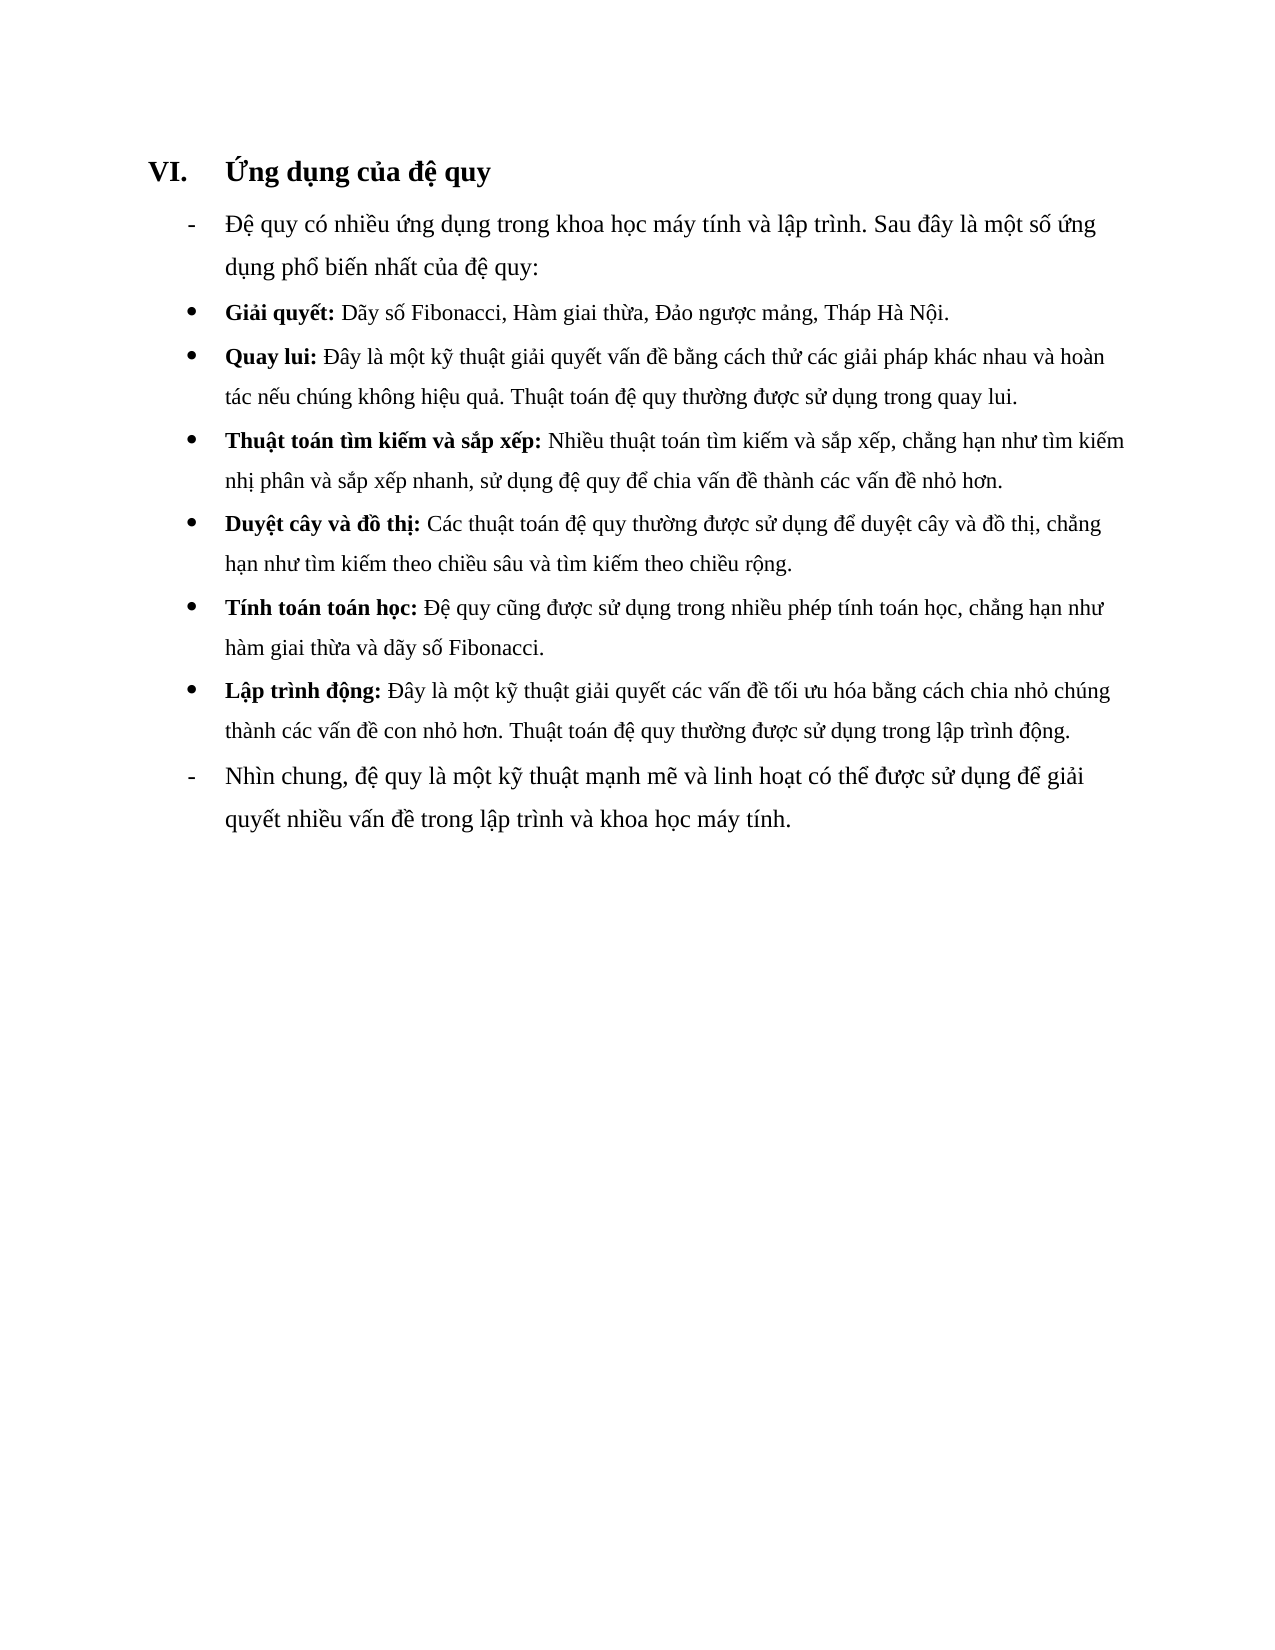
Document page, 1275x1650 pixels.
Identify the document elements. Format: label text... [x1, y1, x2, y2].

subtitle Tính toán toán học: Đệ quy cũng được sử dụng trong nhiều phép tính toán học, chẳng hạn như hàm giai thừa và dãy số Fibonacci. [187, 594, 1125, 660]
subtitle Lập trình động: Đây là một kỹ thuật giải quyết các vấn đề tối ưu hóa bằng cách chia nhỏ chúng thành các vấn đề con nhỏ hơn. Thuật toán đệ quy thường được sử dụng trong lập trình động. [187, 677, 1125, 744]
subtitle Thuật toán tìm kiếm và sắp xếp: Nhiều thuật toán tìm kiếm và sắp xếp, chẳng hạn như tìm kiếm nhị phân và sắp xếp nhanh, sử dụng đệ quy để chia vấn đề thành các vấn đề nhỏ hơn. [187, 427, 1125, 493]
subtitle Giải quyết: Dãy số Fibonacci, Hàm giai thừa, Đảo ngược mảng, Tháp Hà Nội. [187, 299, 1125, 326]
subtitle Ứng dụng của đệ quy [187, 154, 1125, 188]
subtitle Nhìn chung, đệ quy là một kỹ thuật mạnh mẽ và linh hoạt có thể được sử dụng để giải quyết nhiều vấn đề trong lập trình và khoa học máy tính. [187, 761, 1125, 833]
subtitle Duyệt cây và đồ thị: Các thuật toán đệ quy thường được sử dụng để duyệt cây và đồ thị, chẳng hạn như tìm kiếm theo chiều sâu và tìm kiếm theo chiều rộng. [187, 510, 1125, 577]
subtitle Đệ quy có nhiều ứng dụng trong khoa học máy tính và lập trình. Sau đây là một số ứng dụng phổ biến nhất của đệ quy: [187, 209, 1125, 281]
subtitle Quay lui: Đây là một kỹ thuật giải quyết vấn đề bằng cách thử các giải pháp khác nhau và hoàn tác nếu chúng không hiệu quả. Thuật toán đệ quy thường được sử dụng trong quay lui. [187, 343, 1125, 409]
